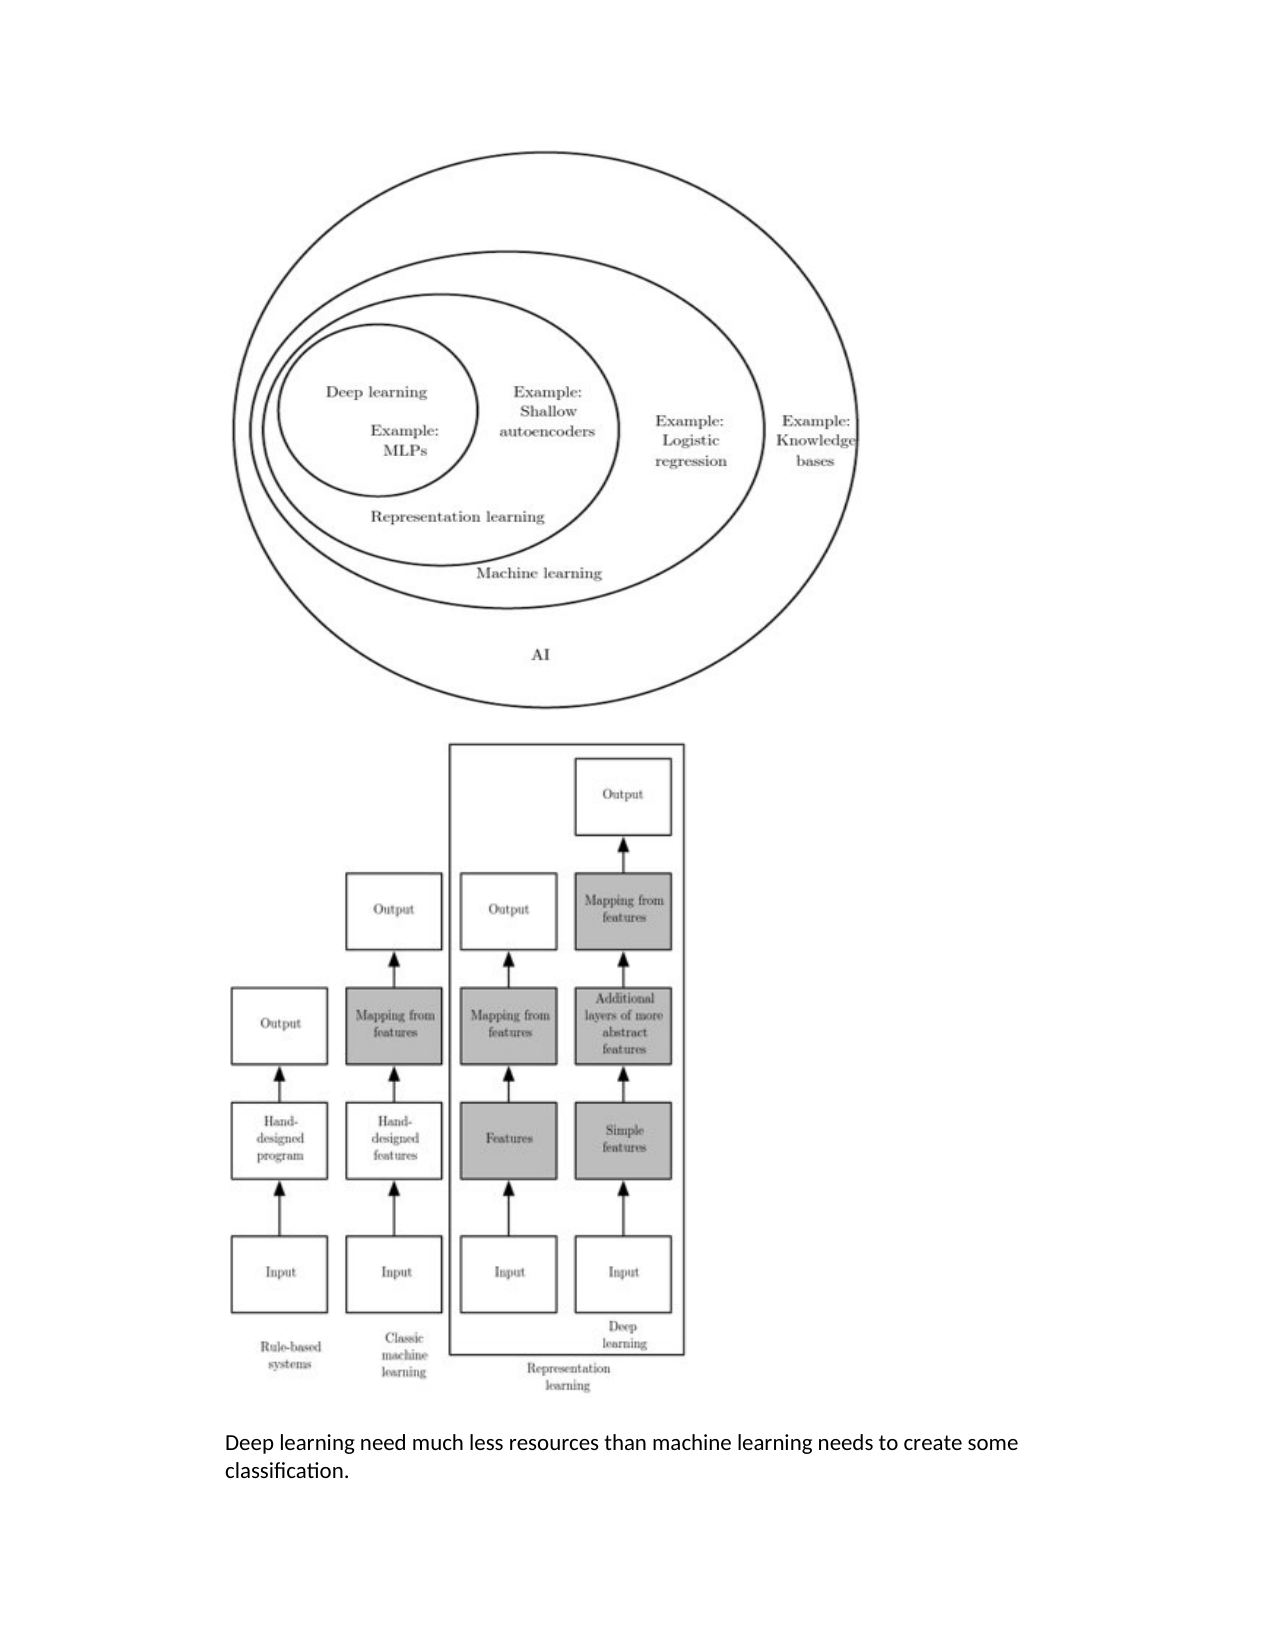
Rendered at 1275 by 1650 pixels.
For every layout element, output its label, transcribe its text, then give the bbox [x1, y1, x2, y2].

text Deep learning need much less resources than machine learning needs to create some classification. [225, 1428, 1125, 1484]
picture [230, 150, 864, 711]
picture [230, 741, 688, 1398]
